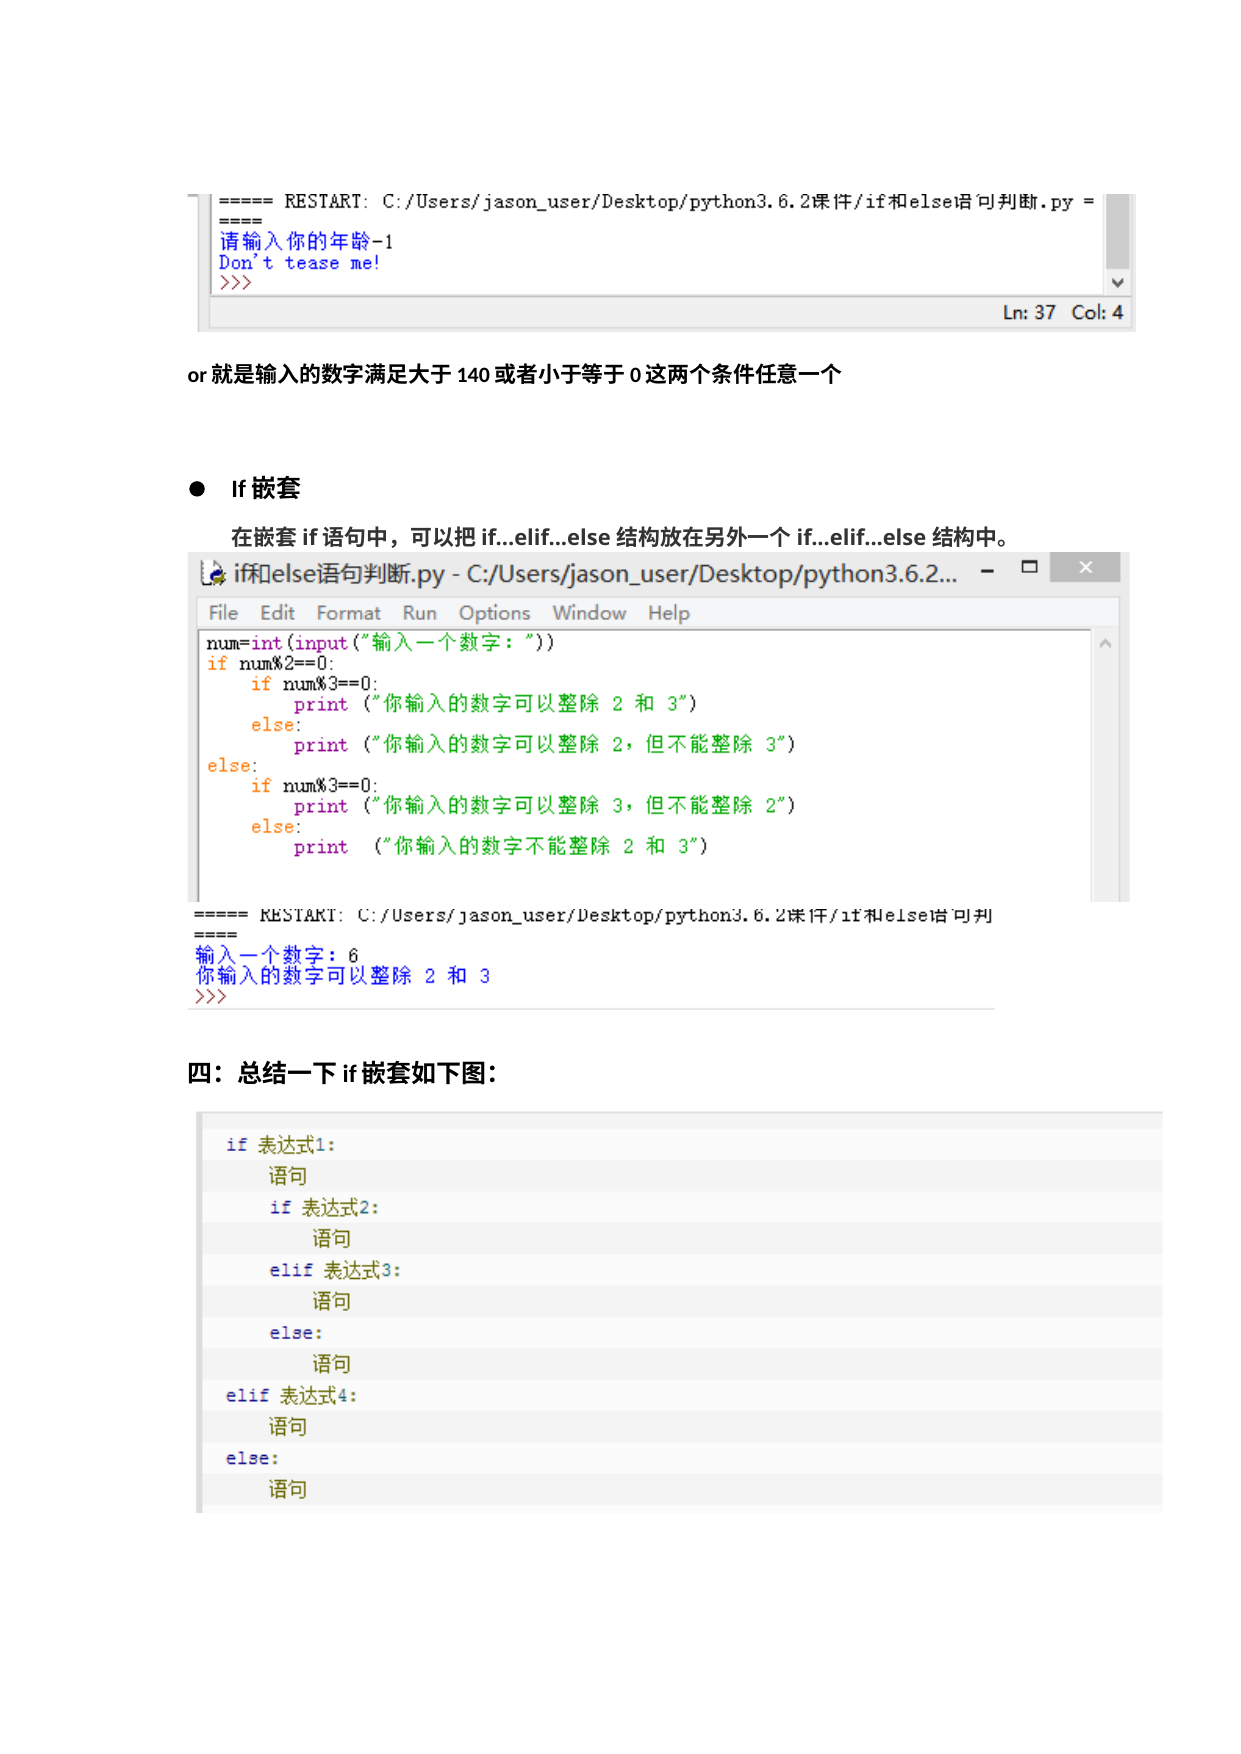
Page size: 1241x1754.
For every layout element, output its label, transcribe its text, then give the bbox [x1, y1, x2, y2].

picture [187, 552, 1130, 902]
picture [187, 909, 996, 1010]
picture [187, 1104, 1163, 1513]
list If嵌套 在嵌套 if 语句中，可以把 if...elif...else 结构放在另外一个 if...elif...else 结构中。 [187, 454, 1053, 552]
list 四：总结一下if嵌套如下图： [187, 1039, 1053, 1104]
picture [187, 194, 1136, 332]
list or就是输入的数字满足大于140或者小于等于0这两个条件任意一个 [187, 357, 1053, 389]
